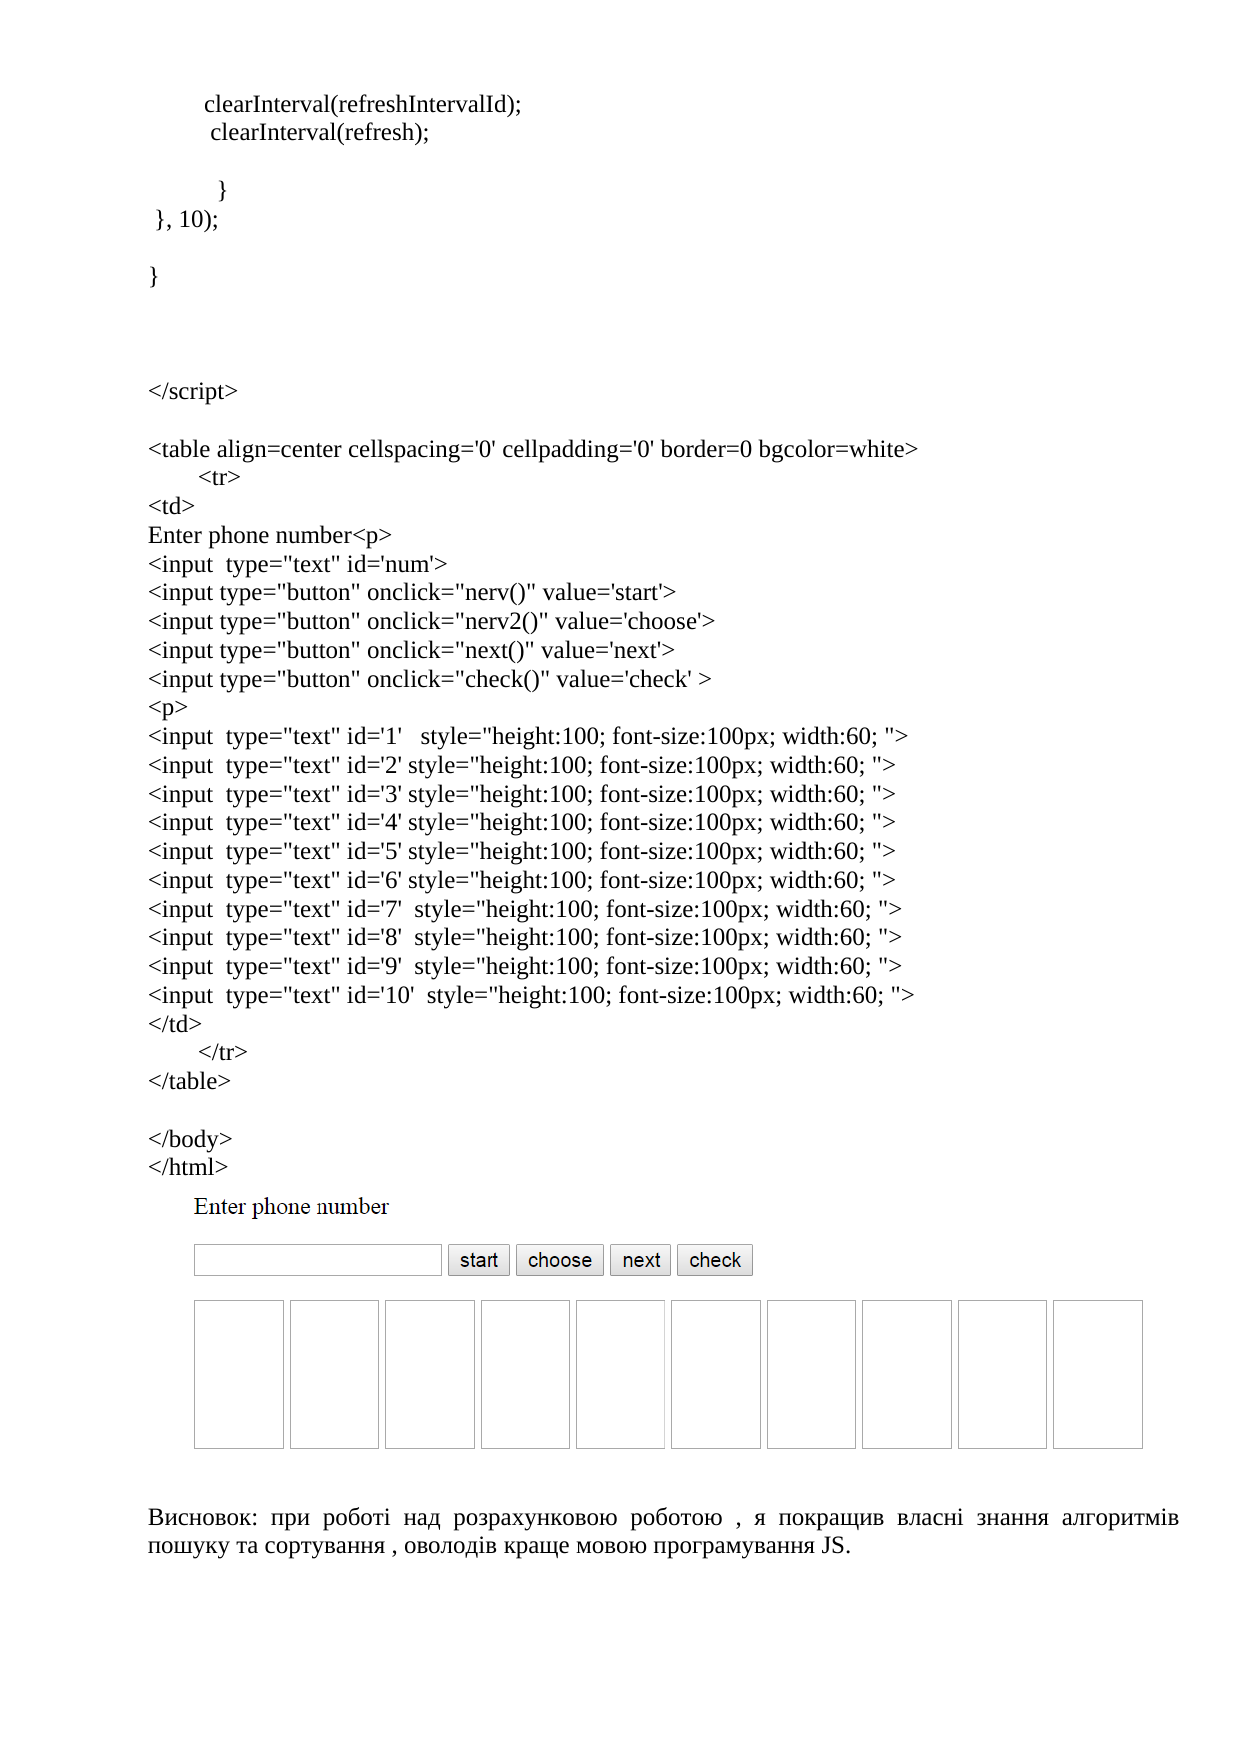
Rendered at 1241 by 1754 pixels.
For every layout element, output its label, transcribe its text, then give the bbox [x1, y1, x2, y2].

text <input type="button" onclick="next()" value='next'> [148, 635, 1181, 664]
text <input type="button" onclick="nerv()" value='start'> [148, 577, 1181, 606]
picture [147, 1181, 1182, 1502]
text <td> [148, 491, 1181, 520]
text <input type="text" id='5' style="height:100; font-size:100px; width:60; "> [148, 836, 1181, 865]
text } [148, 261, 1181, 290]
text }, 10); [148, 204, 1181, 232]
text <input type="text" id='1' style="height:100; font-size:100px; width:60; "> [148, 721, 1181, 750]
text </body> [148, 1124, 1181, 1152]
text clearInterval(refreshIntervalId); [148, 89, 1181, 117]
text <input type="text" id='8' style="height:100; font-size:100px; width:60; "> [148, 922, 1181, 951]
text </td> [148, 1009, 1181, 1037]
text } [148, 175, 1181, 204]
text <table align=center cellspacing='0' cellpadding='0' border=0 bgcolor=white> [148, 434, 1181, 462]
text </tr> [148, 1037, 1181, 1066]
text </html> [148, 1152, 1181, 1181]
text <input type="button" onclick="nerv2()" value='choose'> [148, 606, 1181, 635]
text </script> [148, 376, 1181, 405]
text </table> [148, 1066, 1181, 1095]
text <input type="text" id='6' style="height:100; font-size:100px; width:60; "> [148, 865, 1181, 894]
text <input type="text" id='10' style="height:100; font-size:100px; width:60; "> [148, 980, 1181, 1009]
text Enter phone number<p> [148, 520, 1181, 549]
text <input type="text" id='num'> [148, 549, 1181, 577]
text <p> [148, 692, 1181, 721]
text <input type="text" id='7' style="height:100; font-size:100px; width:60; "> [148, 894, 1181, 922]
text <input type="text" id='2' style="height:100; font-size:100px; width:60; "> [148, 750, 1181, 779]
text clearInterval(refresh); [148, 117, 1181, 146]
text <input type="text" id='9' style="height:100; font-size:100px; width:60; "> [148, 951, 1181, 980]
text <tr> [148, 462, 1181, 491]
text <input type="text" id='3' style="height:100; font-size:100px; width:60; "> [148, 779, 1181, 807]
text <input type="button" onclick="check()" value='check' > [148, 664, 1181, 692]
text <input type="text" id='4' style="height:100; font-size:100px; width:60; "> [148, 807, 1181, 836]
text Висновок: при роботі над розрахунковою роботою , я покращив власні знання алгоритмів пошуку та сортування , оволодів краще мовою програмування JS. [148, 1502, 1181, 1559]
